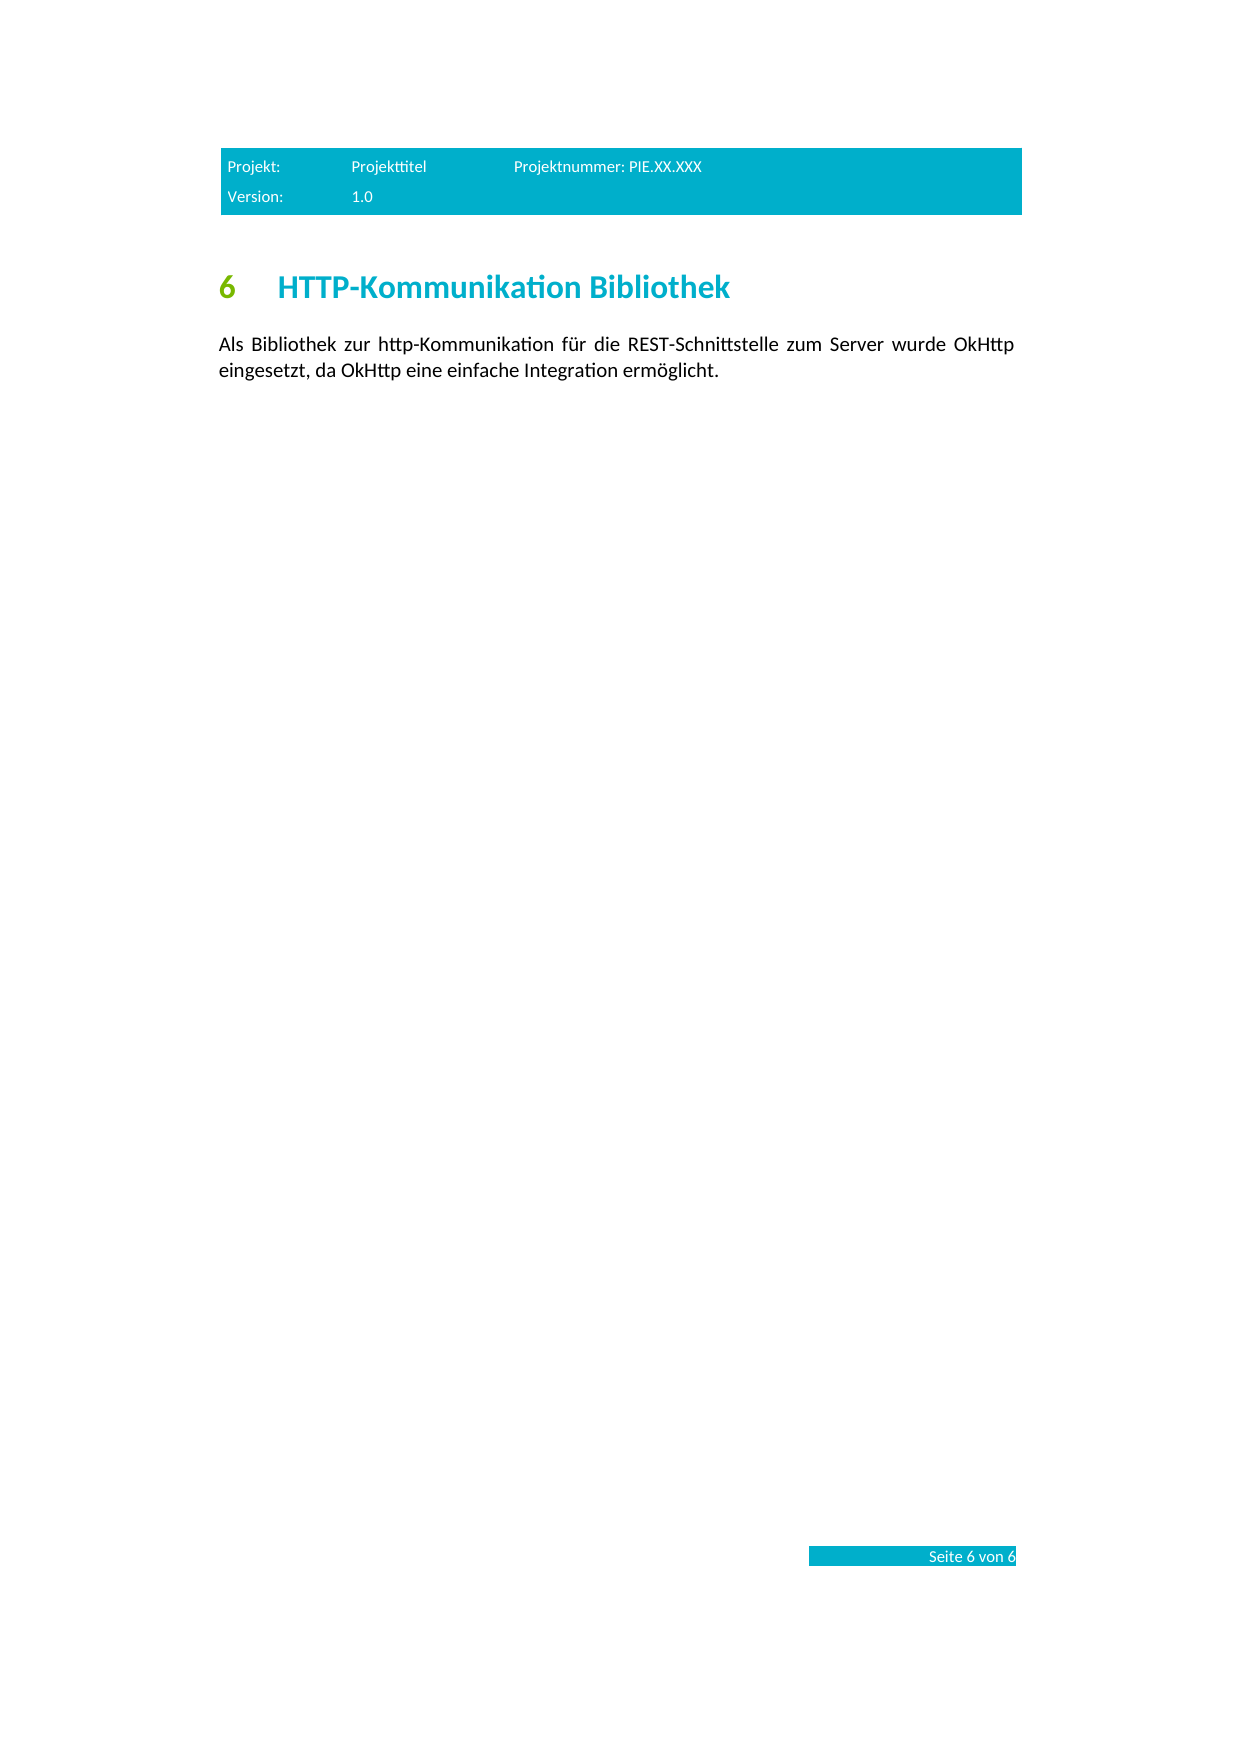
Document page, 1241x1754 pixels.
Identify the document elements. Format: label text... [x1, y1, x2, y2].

subtitle HTTP-Kommunikation Bibliothek [218, 266, 1016, 307]
text Als Bibliothek zur http-Kommunikation für die REST-Schnittstelle zum Server wurde OkHttp eingesetzt, da OkHttp eine einfache Integration ermöglicht. [218, 332, 1016, 382]
